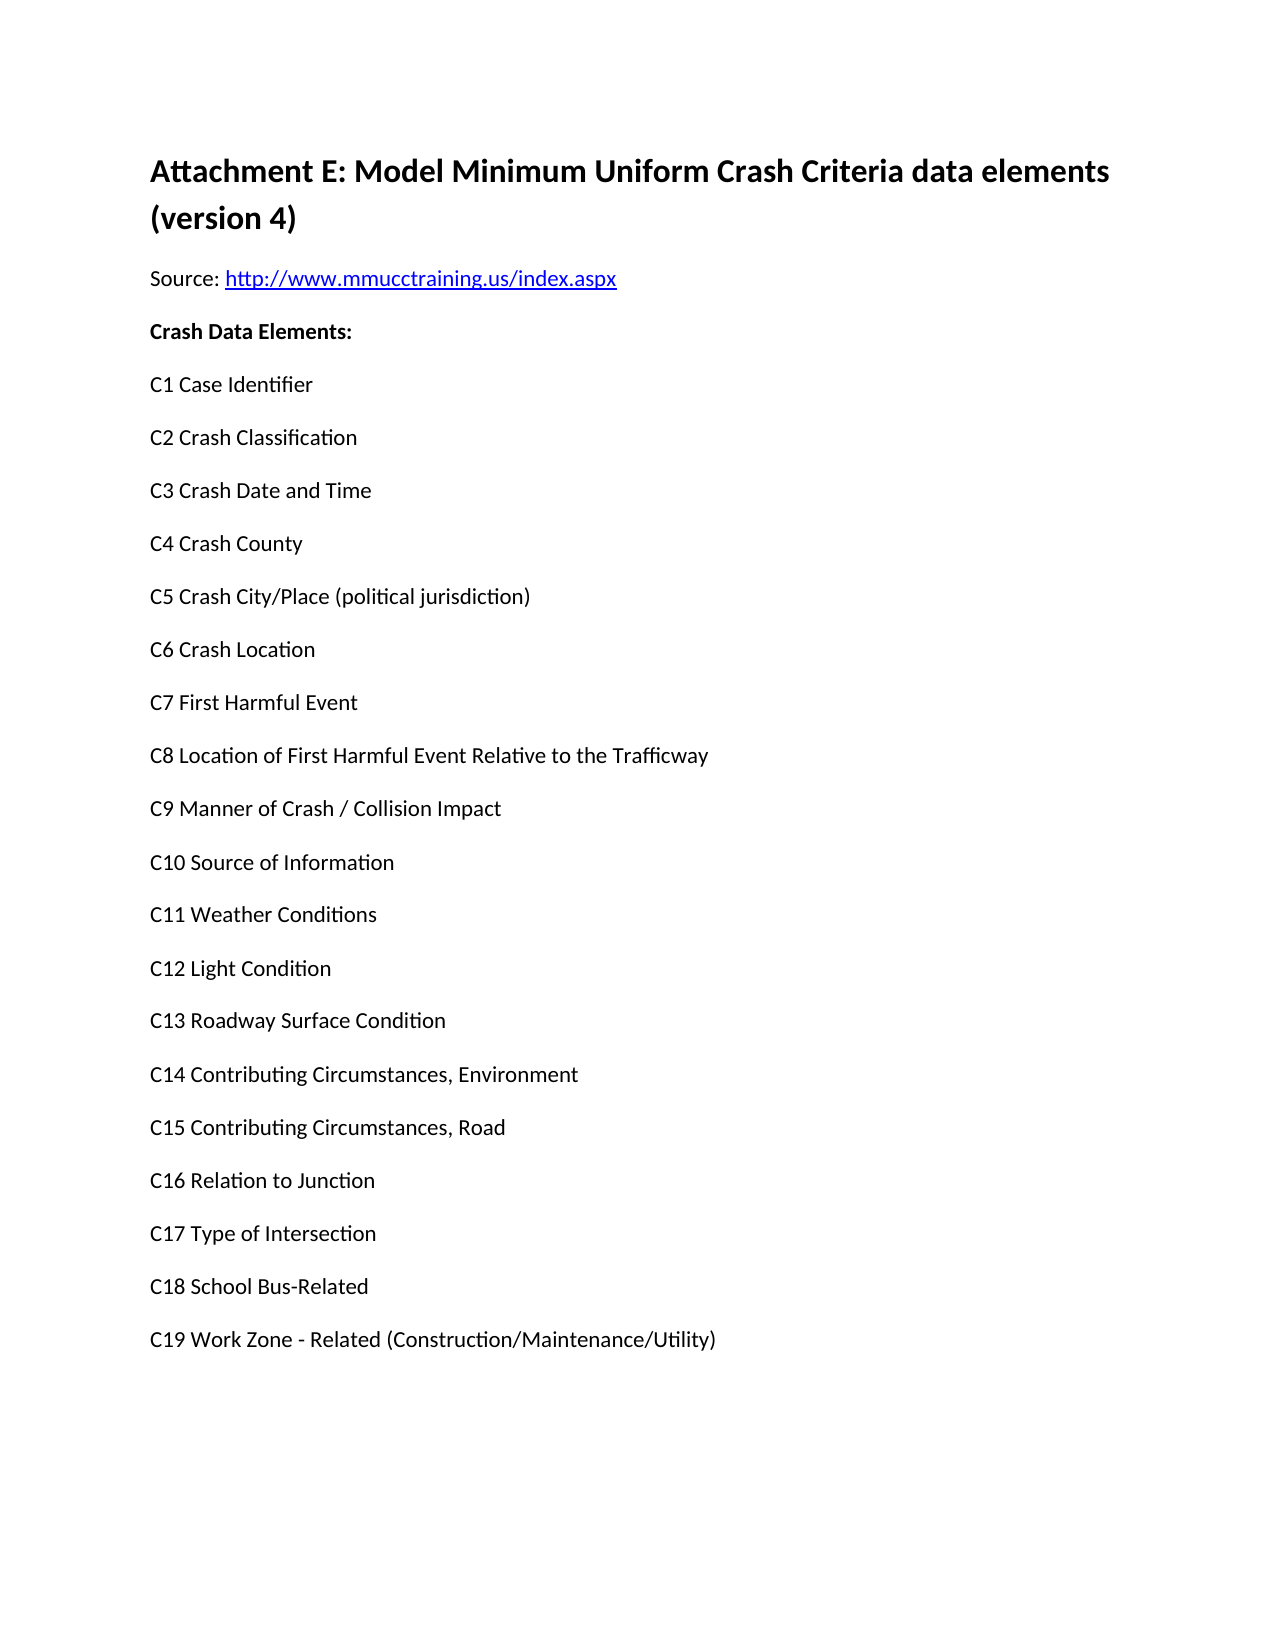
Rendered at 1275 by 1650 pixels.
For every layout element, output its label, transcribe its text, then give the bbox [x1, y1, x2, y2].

text C15 Contributing Circumstances, Road [150, 1113, 1125, 1141]
text C18 School Bus-Related [150, 1272, 1125, 1300]
text C5 Crash City/Place (political jurisdiction) [150, 582, 1125, 611]
text C9 Manner of Crash / Collision Impact [150, 794, 1125, 823]
text C11 Weather Conditions [150, 901, 1125, 929]
text C1 Case Identifier [150, 370, 1125, 398]
text C3 Crash Date and Time [150, 476, 1125, 504]
text C8 Location of First Harmful Event Relative to the Trafficway [150, 742, 1125, 769]
text C4 Crash County [150, 529, 1125, 557]
text C12 Light Condition [150, 954, 1125, 982]
text C7 First Harmful Event [150, 688, 1125, 717]
text Crash Data Elements: [150, 317, 1125, 345]
text C10 Source of Information [150, 848, 1125, 876]
text Attachment E: Model Minimum Uniform Crash Criteria data elements (version 4) [150, 150, 1125, 237]
text C2 Crash Classification [150, 423, 1125, 451]
text Source: http://www.mmucctraining.us/index.aspx [150, 264, 1125, 292]
text C16 Relation to Junction [150, 1166, 1125, 1194]
text C17 Type of Intersection [150, 1219, 1125, 1247]
text C6 Crash Location [150, 636, 1125, 663]
text C13 Roadway Surface Condition [150, 1007, 1125, 1035]
text C14 Contributing Circumstances, Environment [150, 1060, 1125, 1088]
text C19 Work Zone - Related (Construction/Maintenance/Utility) [150, 1325, 1125, 1353]
